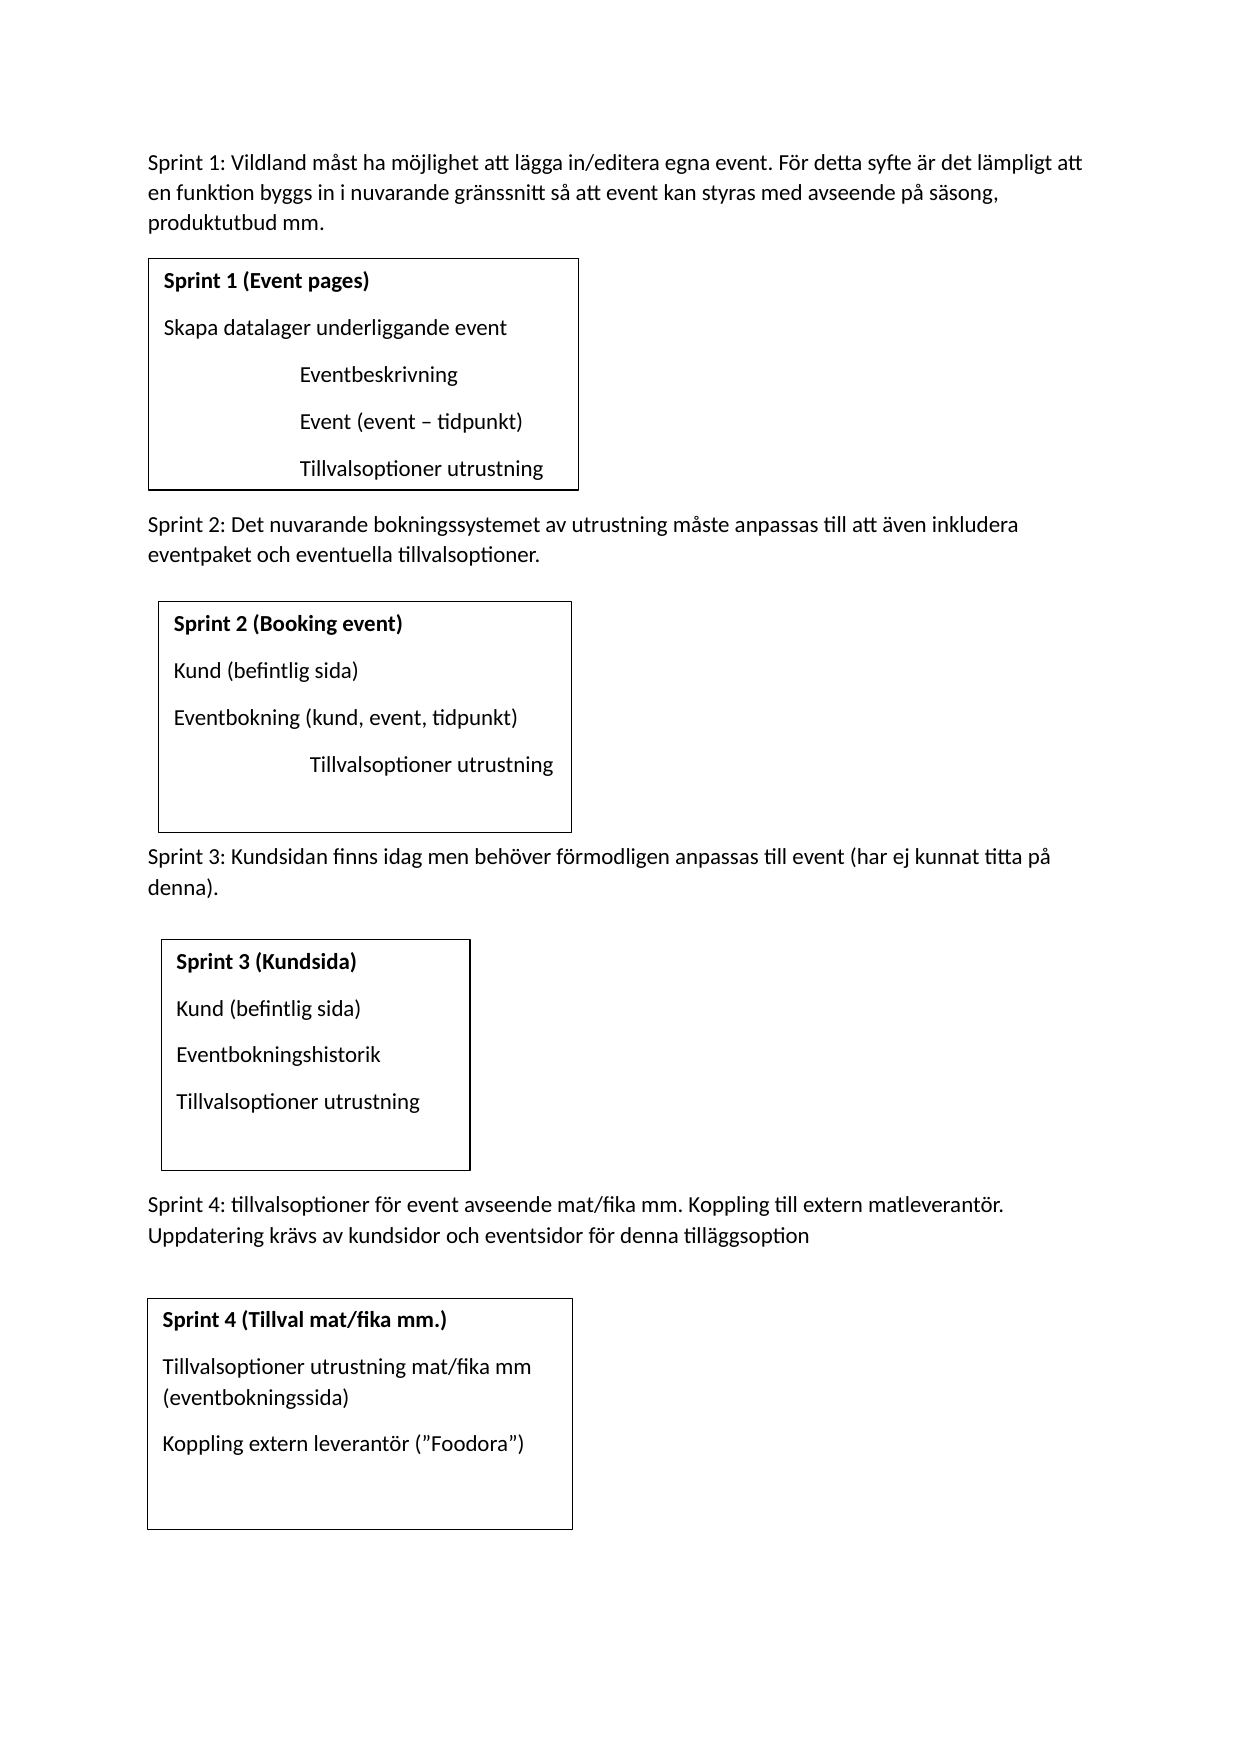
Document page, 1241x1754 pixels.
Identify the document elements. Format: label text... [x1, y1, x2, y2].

text Sprint 1: Vildland måst ha möjlighet att lägga in/editera egna event. För detta syfte är det lämpligt att en funktion byggs in i nuvarande gränssnitt så att event kan styras med avseende på säsong, produktutbud mm. [148, 148, 1093, 236]
text Sprint 3: Kundsidan finns idag men behöver förmodligen anpassas till event (har ej kunnat titta på denna). [148, 842, 1093, 901]
text Sprint 4: tillvalsoptioner för event avseende mat/fika mm. Koppling till extern matleverantör. Uppdatering krävs av kundsidor och eventsidor för denna tilläggsoption [148, 1191, 1093, 1249]
text Sprint 2: Det nuvarande bokningssystemet av utrustning måste anpassas till att även inkludera eventpaket och eventuella tillvalsoptioner. [148, 510, 1093, 568]
